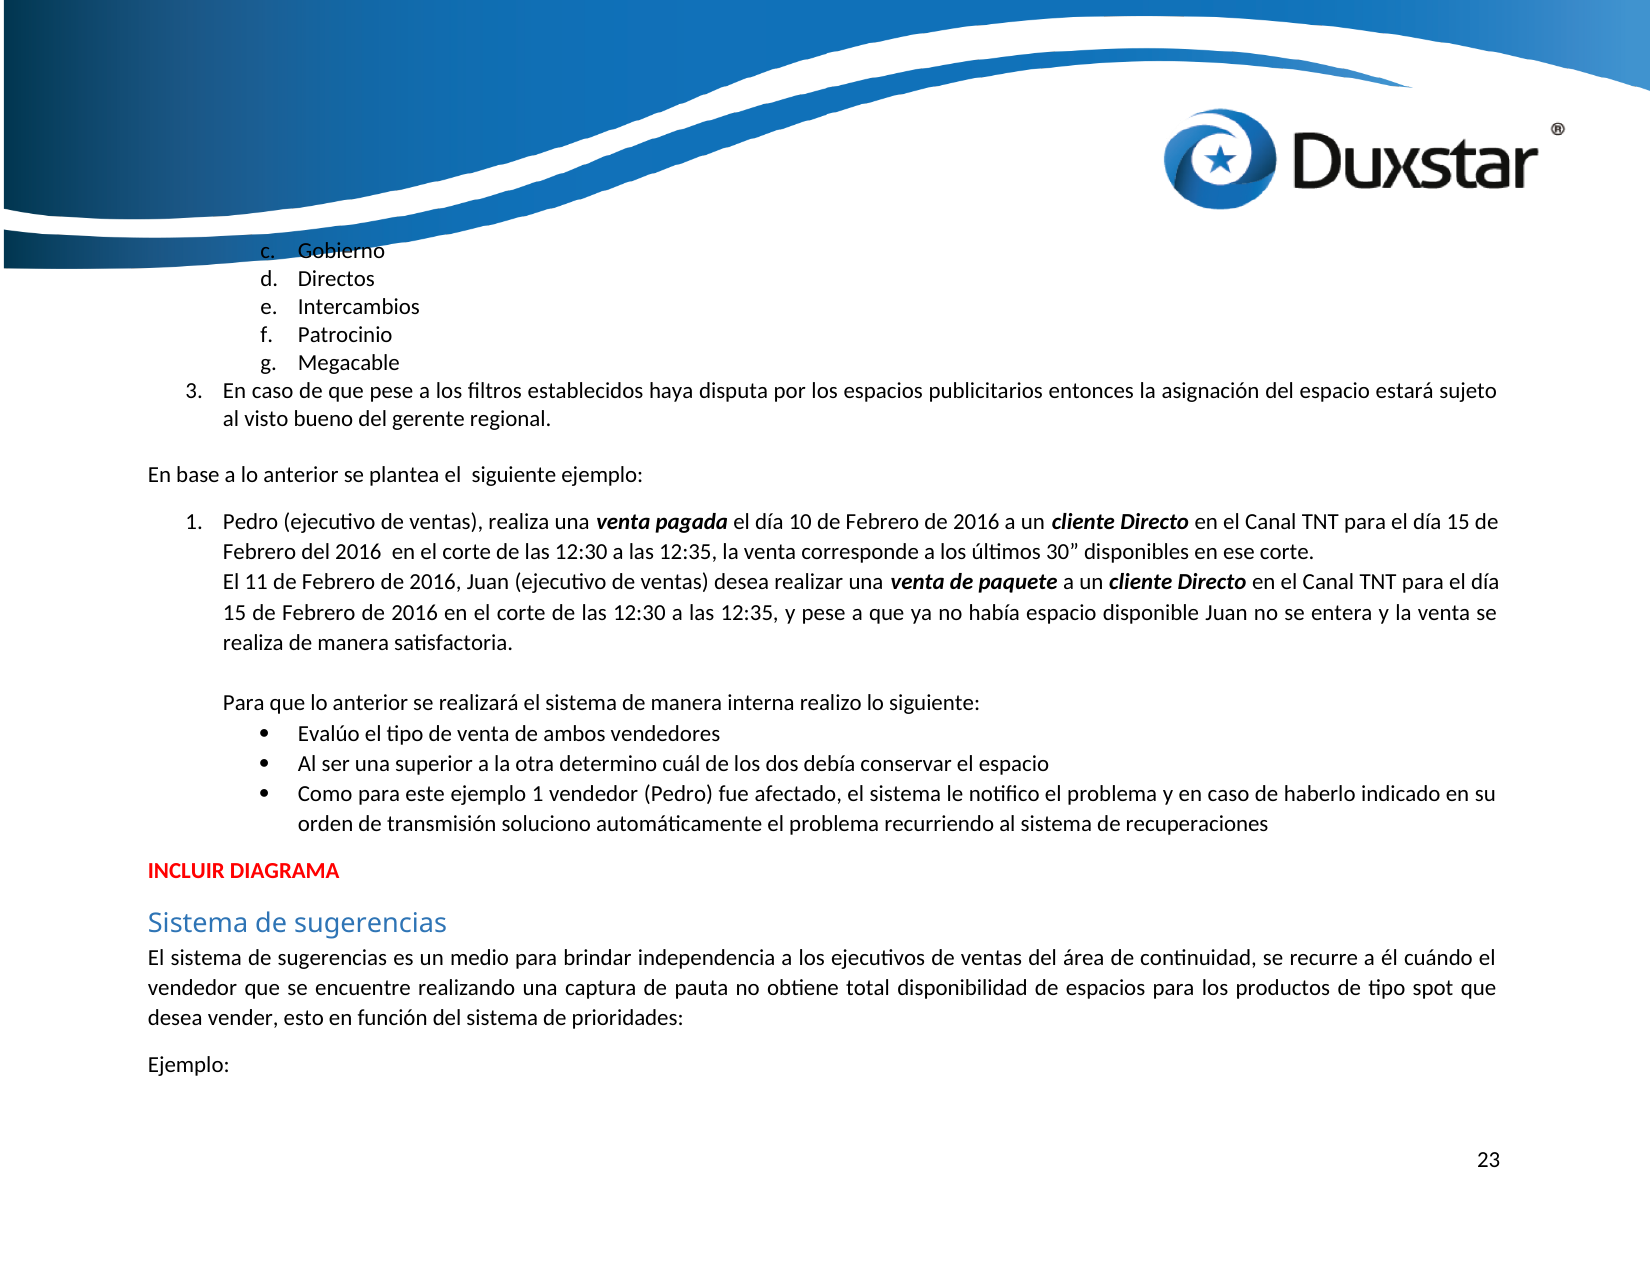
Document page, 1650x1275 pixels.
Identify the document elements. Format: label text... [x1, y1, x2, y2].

subtitle Sistema de sugerencias [148, 903, 1500, 940]
picture [3, 0, 1650, 269]
list Evalúo el tipo de venta de ambos vendedores [260, 719, 1500, 747]
list El 11 de Febrero de 2016, Juan (ejecutivo de ventas) desea realizar una venta de paquete a un cliente Directo en el Canal TNT para el día 15 de Febrero de 2016 en el corte de las 12:30 a las 12:35, y pese a que ya no había espacio disponible Juan no se entera y la venta se realiza de manera satisfactoria. [223, 568, 1500, 656]
list Pedro (ejecutivo de ventas), realiza una venta pagada el día 10 de Febrero de 2016 a un cliente Directo en el Canal TNT para el día 15 de Febrero del 2016 en el corte de las 12:30 a las 12:35, la venta corresponde a los últimos 30” disponibles en ese corte. [185, 507, 1500, 566]
text El sistema de sugerencias es un medio para brindar independencia a los ejecutivos de ventas del área de continuidad, se recurre a él cuándo el vendedor que se encuentre realizando una captura de pauta no obtiene total disponibilidad de espacios para los productos de tipo spot que desea vender, esto en función del sistema de prioridades: [148, 943, 1500, 1031]
list Gobierno [260, 236, 1500, 264]
list Patrocinio [260, 320, 1500, 348]
list Megacable [260, 348, 1500, 376]
list Directos [260, 264, 1500, 292]
text INCLUIR DIAGRAMA [148, 856, 1500, 884]
list En caso de que pese a los filtros establecidos haya disputa por los espacios publicitarios entonces la asignación del espacio estará sujeto al visto bueno del gerente regional. [185, 376, 1500, 432]
list Intercambios [260, 292, 1500, 320]
list Para que lo anterior se realizará el sistema de manera interna realizo lo siguiente: [223, 688, 1500, 717]
text Ejemplo: [148, 1050, 1500, 1078]
list Al ser una superior a la otra determino cuál de los dos debía conservar el espacio [260, 749, 1500, 777]
text En base a lo anterior se plantea el siguiente ejemplo: [148, 460, 1500, 488]
list Como para este ejemplo 1 vendedor (Pedro) fue afectado, el sistema le notifico el problema y en caso de haberlo indicado en su orden de transmisión soluciono automáticamente el problema recurriendo al sistema de recuperaciones [260, 779, 1500, 837]
